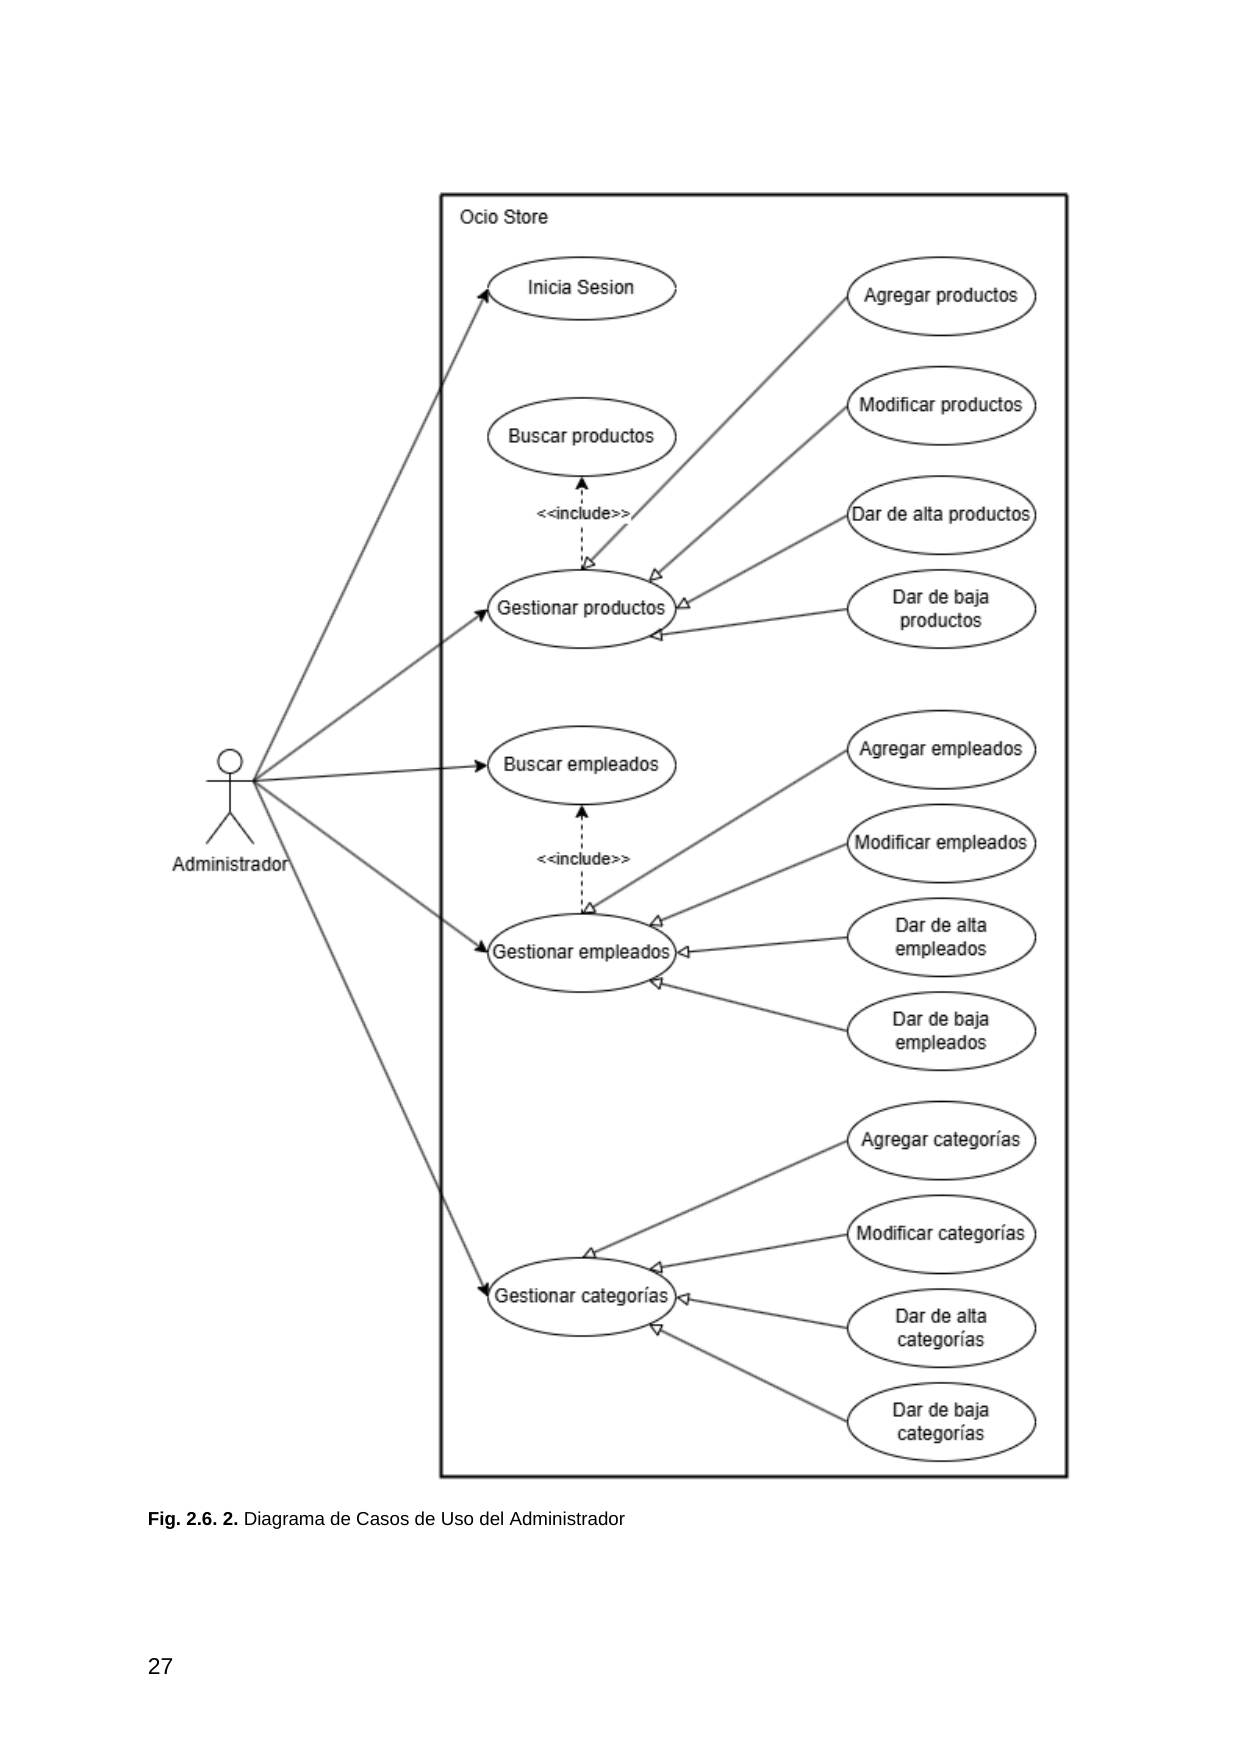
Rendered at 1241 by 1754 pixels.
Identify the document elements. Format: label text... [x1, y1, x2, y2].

text Fig. 2.6. 2. Diagrama de Casos de Uso del Administrador [148, 1507, 1092, 1529]
picture [156, 177, 1085, 1495]
